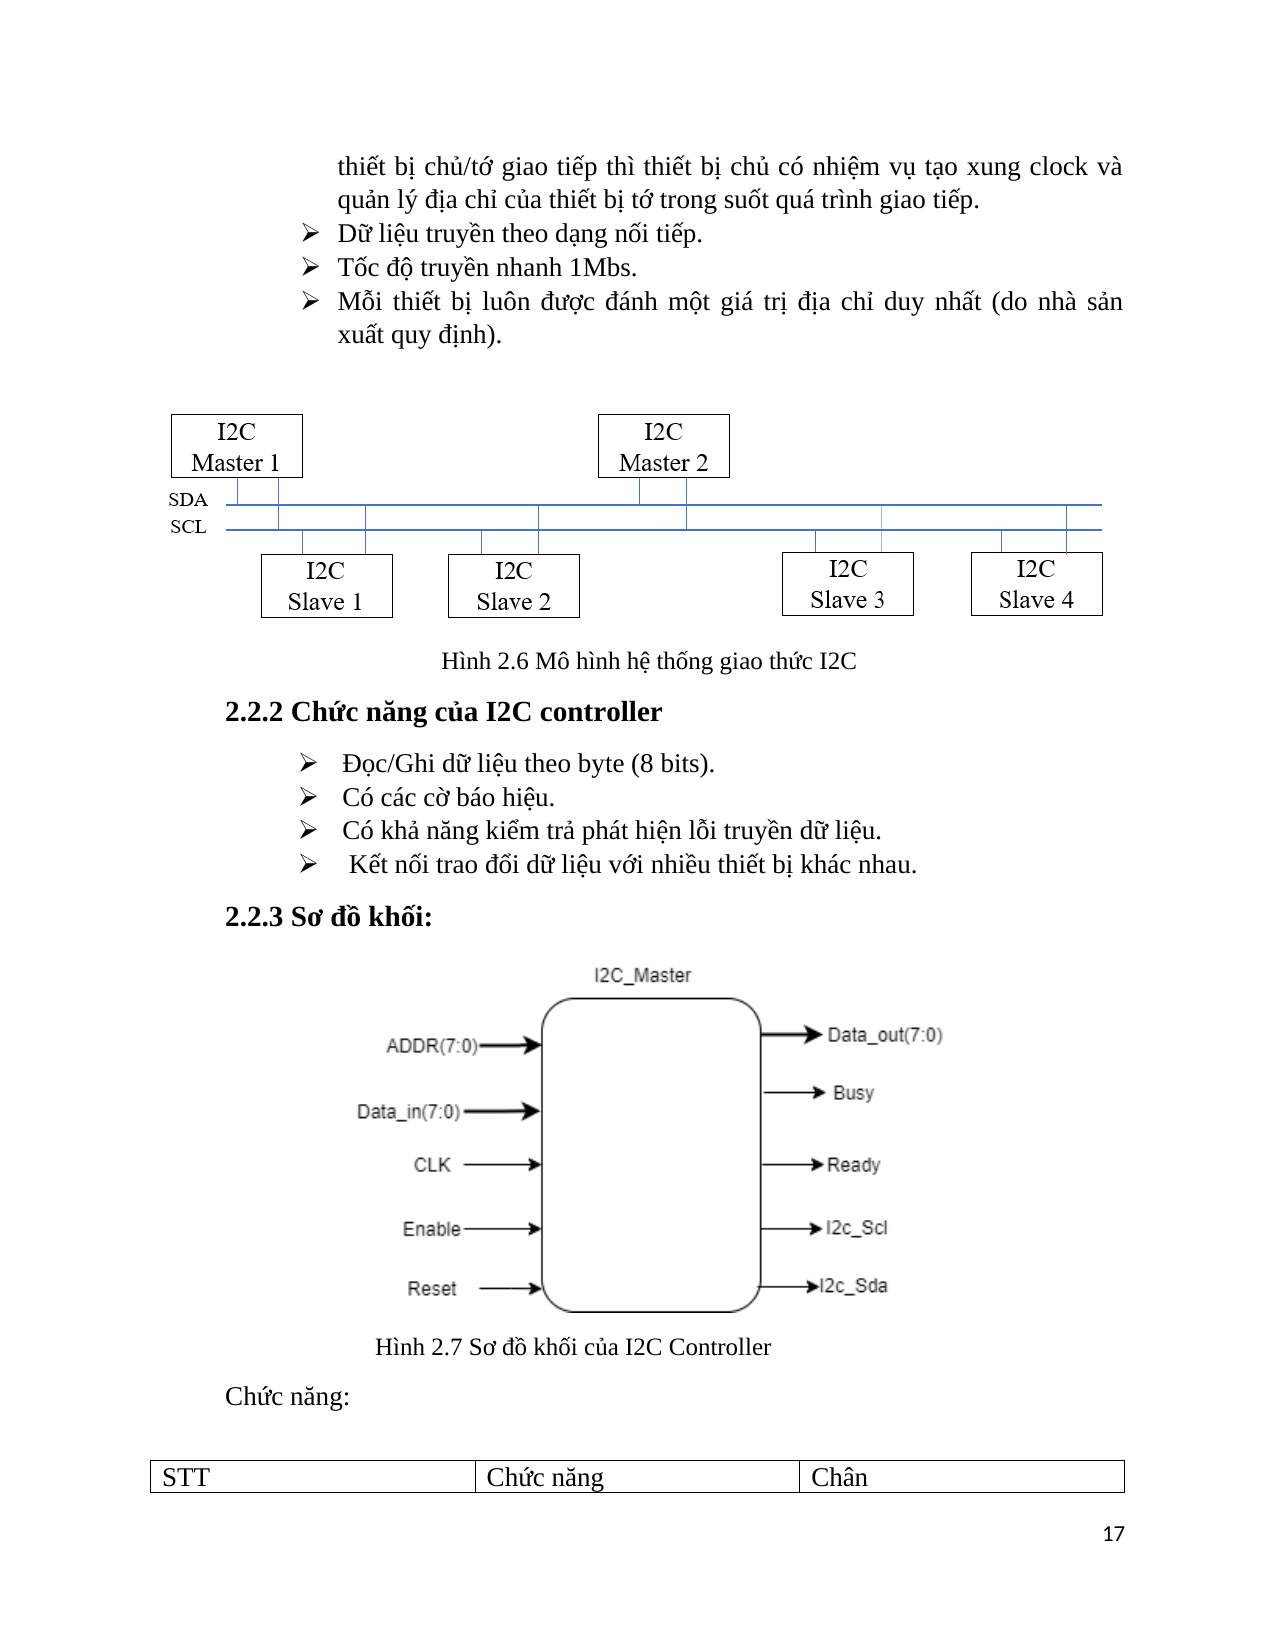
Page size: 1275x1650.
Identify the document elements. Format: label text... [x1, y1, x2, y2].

list Đọc/Ghi dữ liệu theo byte (8 bits). [298, 747, 1125, 778]
list Dữ liệu truyền theo dạng nối tiếp. [300, 217, 1125, 248]
list Mỗi thiết bị luôn được đánh một giá trị địa chỉ duy nhất (do nhà sản xuất quy định). [300, 284, 1125, 349]
list Có khả năng kiểm trả phát hiện lỗi truyền dữ liệu. [298, 814, 1125, 846]
picture [354, 951, 943, 1313]
text Chức năng: [150, 1379, 1125, 1441]
list Kết nối trao đổi dữ liệu với nhiều thiết bị khác nhau. [298, 848, 1125, 879]
text Hình 2.6 Mô hình hệ thống giao thức I2C [150, 646, 1125, 675]
picture [150, 398, 1125, 628]
table_header Chân [800, 1461, 1124, 1492]
list Có các cờ báo hiệu. [298, 781, 1125, 812]
table_header STT [151, 1461, 475, 1492]
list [300, 150, 1125, 215]
table_header Chức năng [476, 1461, 799, 1492]
text 2.2.2 Chức năng của I2C controller [187, 694, 1125, 728]
text 2.2.3 Sơ đồ khối: [187, 899, 1125, 932]
text Hình 2.7 Sơ đồ khối của I2C Controller [225, 1332, 1125, 1361]
list Tốc độ truyền nhanh 1Mbs. [300, 251, 1125, 282]
